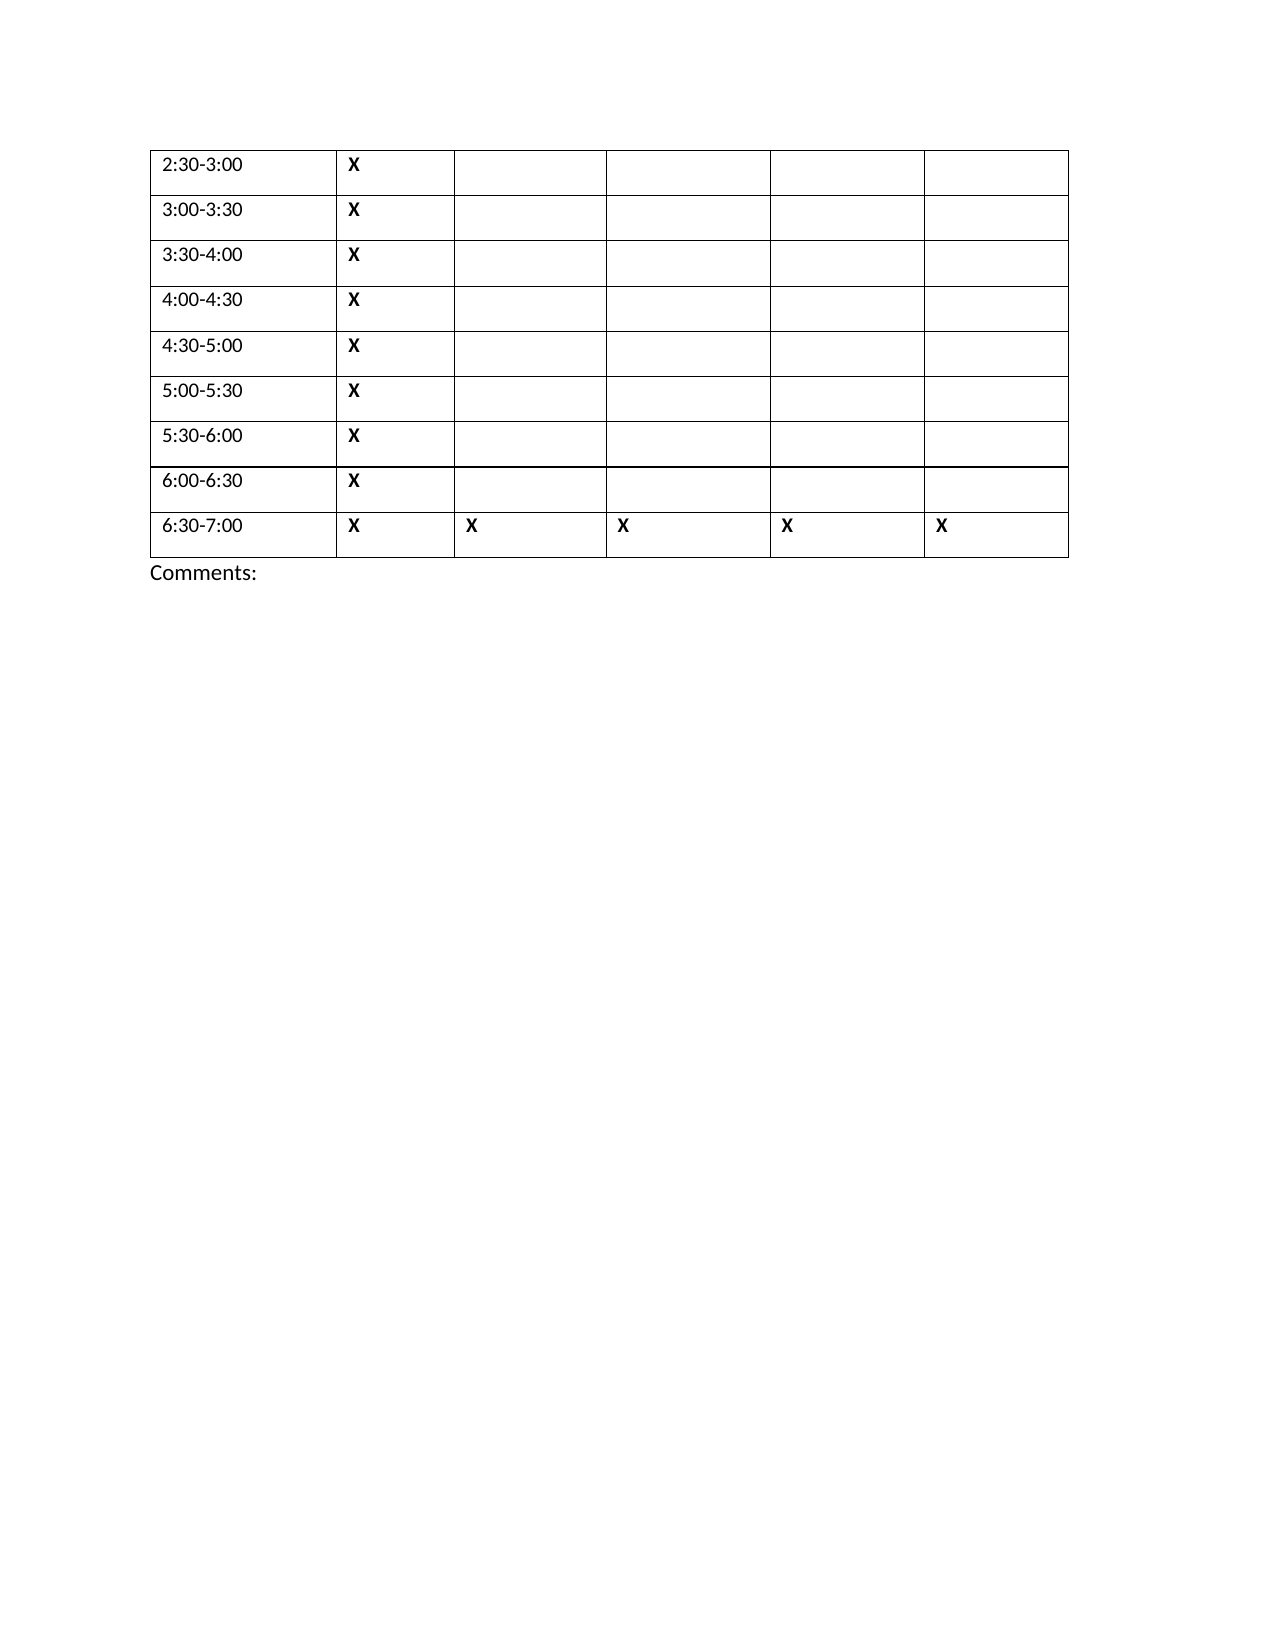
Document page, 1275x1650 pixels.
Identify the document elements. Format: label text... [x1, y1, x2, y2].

table_cell [455, 422, 606, 466]
table_cell 4:30-5:00 [151, 332, 336, 376]
table_cell [607, 468, 770, 512]
table_cell [925, 241, 1068, 286]
table_cell X [337, 513, 454, 557]
table_cell [607, 196, 770, 240]
table_cell [455, 332, 606, 376]
table_cell [607, 287, 770, 331]
table_cell X [607, 513, 770, 557]
table_cell [771, 287, 924, 331]
table_cell [455, 377, 606, 421]
table_cell [607, 332, 770, 376]
table_cell [925, 377, 1068, 421]
table_cell X [925, 513, 1068, 557]
table_cell [607, 377, 770, 421]
table_cell [607, 151, 770, 195]
table_cell [771, 377, 924, 421]
table_cell [771, 468, 924, 512]
table_cell [925, 196, 1068, 240]
table_cell X [455, 513, 606, 557]
table_cell X [337, 422, 454, 466]
table_cell [455, 287, 606, 331]
table_cell [925, 287, 1068, 331]
table_cell [771, 196, 924, 240]
table_cell X [337, 241, 454, 286]
table_cell 3:00-3:30 [151, 196, 336, 240]
table_cell [771, 151, 924, 195]
table_cell [607, 241, 770, 286]
table_cell [455, 196, 606, 240]
table_cell [455, 241, 606, 286]
table_cell [607, 422, 770, 466]
table_cell 3:30-4:00 [151, 241, 336, 286]
table_cell 4:00-4:30 [151, 287, 336, 331]
table_cell [925, 468, 1068, 512]
table_cell [925, 422, 1068, 466]
table_cell 5:30-6:00 [151, 422, 336, 466]
table_cell X [337, 151, 454, 195]
table_cell X [337, 196, 454, 240]
table_cell X [337, 468, 454, 512]
table_cell [455, 151, 606, 195]
table_cell [925, 151, 1068, 195]
table_cell 6:00-6:30 [151, 468, 336, 512]
table_cell [771, 332, 924, 376]
table_cell 5:00-5:30 [151, 377, 336, 421]
table_cell X [337, 287, 454, 331]
table_cell [771, 241, 924, 286]
table_cell 6:30-7:00 [151, 513, 336, 557]
table_cell 2:30-3:00 [151, 151, 336, 195]
table_cell X [771, 513, 924, 557]
table_cell [925, 332, 1068, 376]
table_cell [771, 422, 924, 466]
text Comments: [150, 558, 1125, 586]
table_cell [455, 468, 606, 512]
table_cell X [337, 377, 454, 421]
table_cell X [337, 332, 454, 376]
